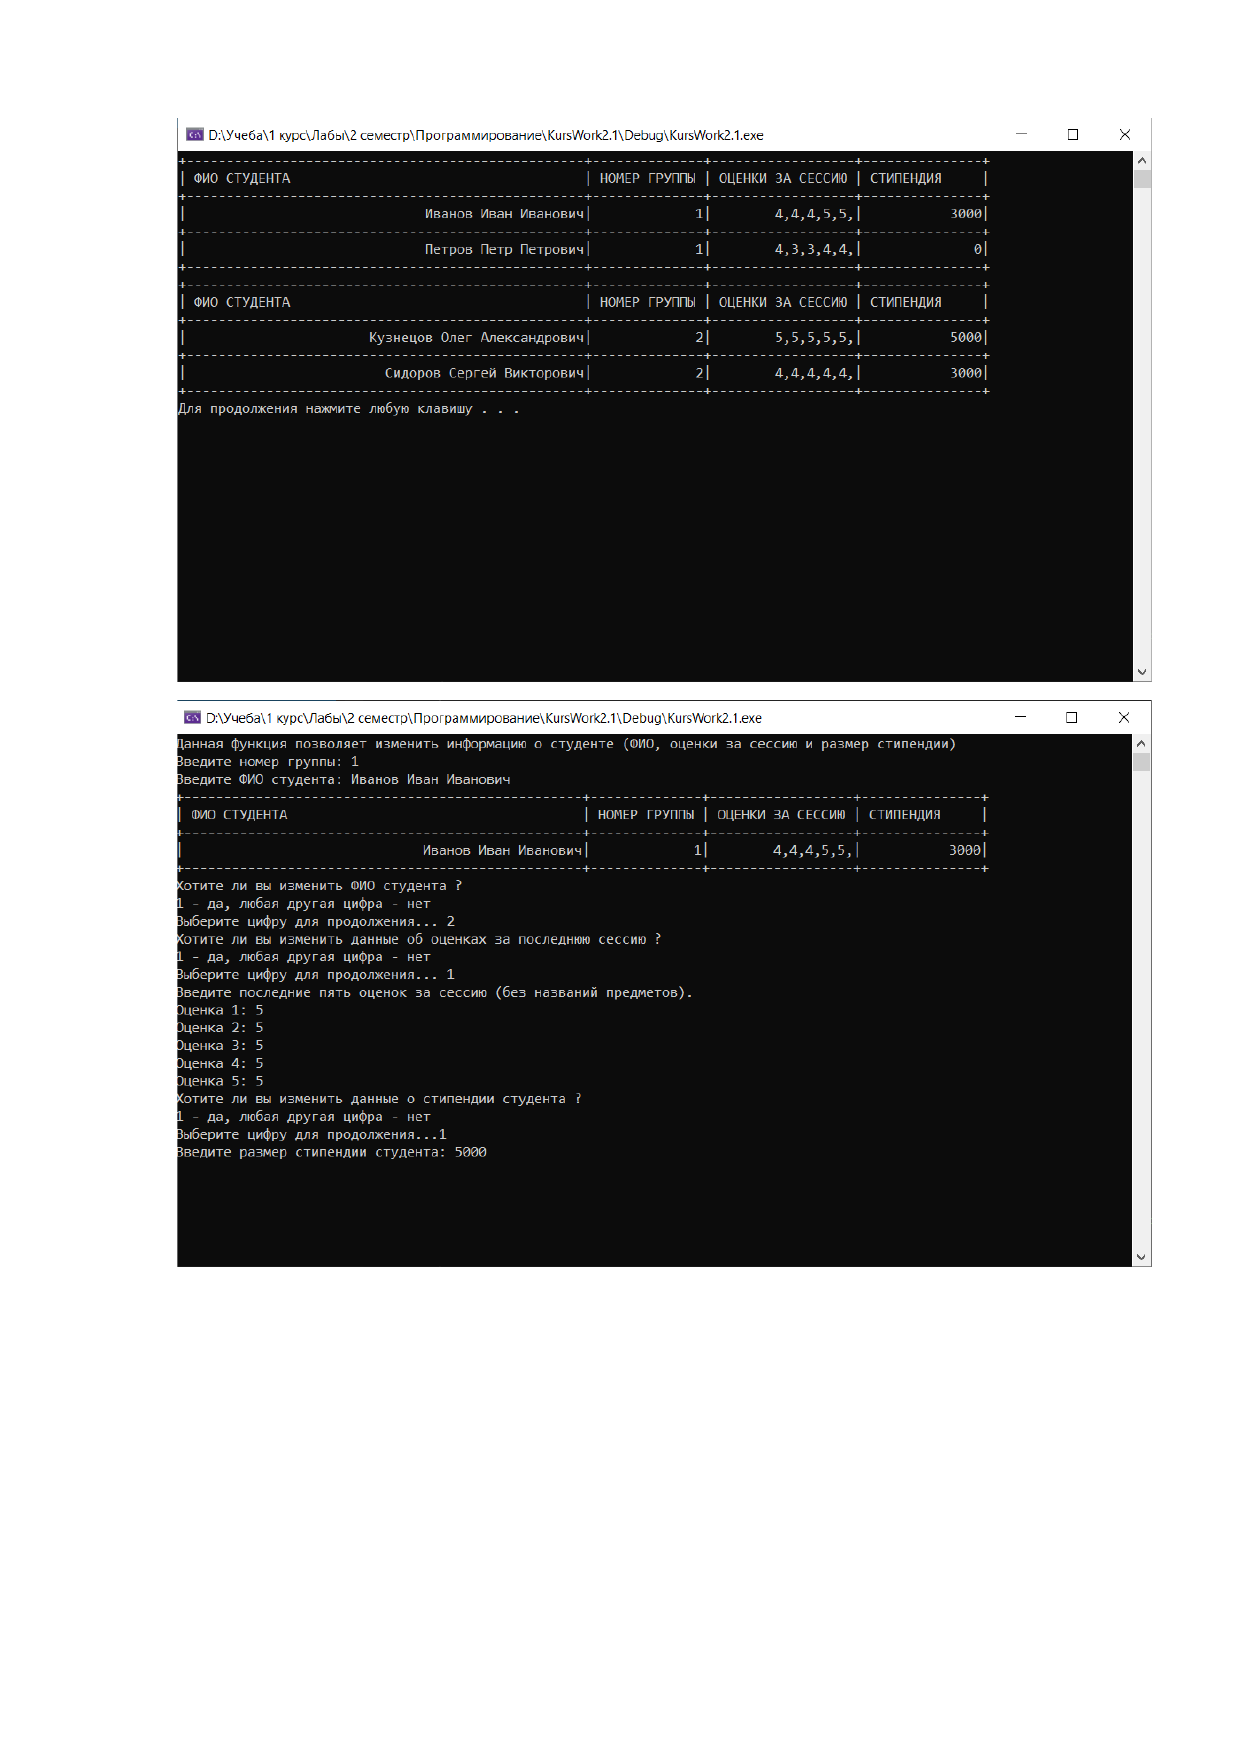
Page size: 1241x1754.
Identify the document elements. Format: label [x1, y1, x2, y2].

picture [177, 118, 1152, 682]
picture [177, 700, 1152, 1267]
